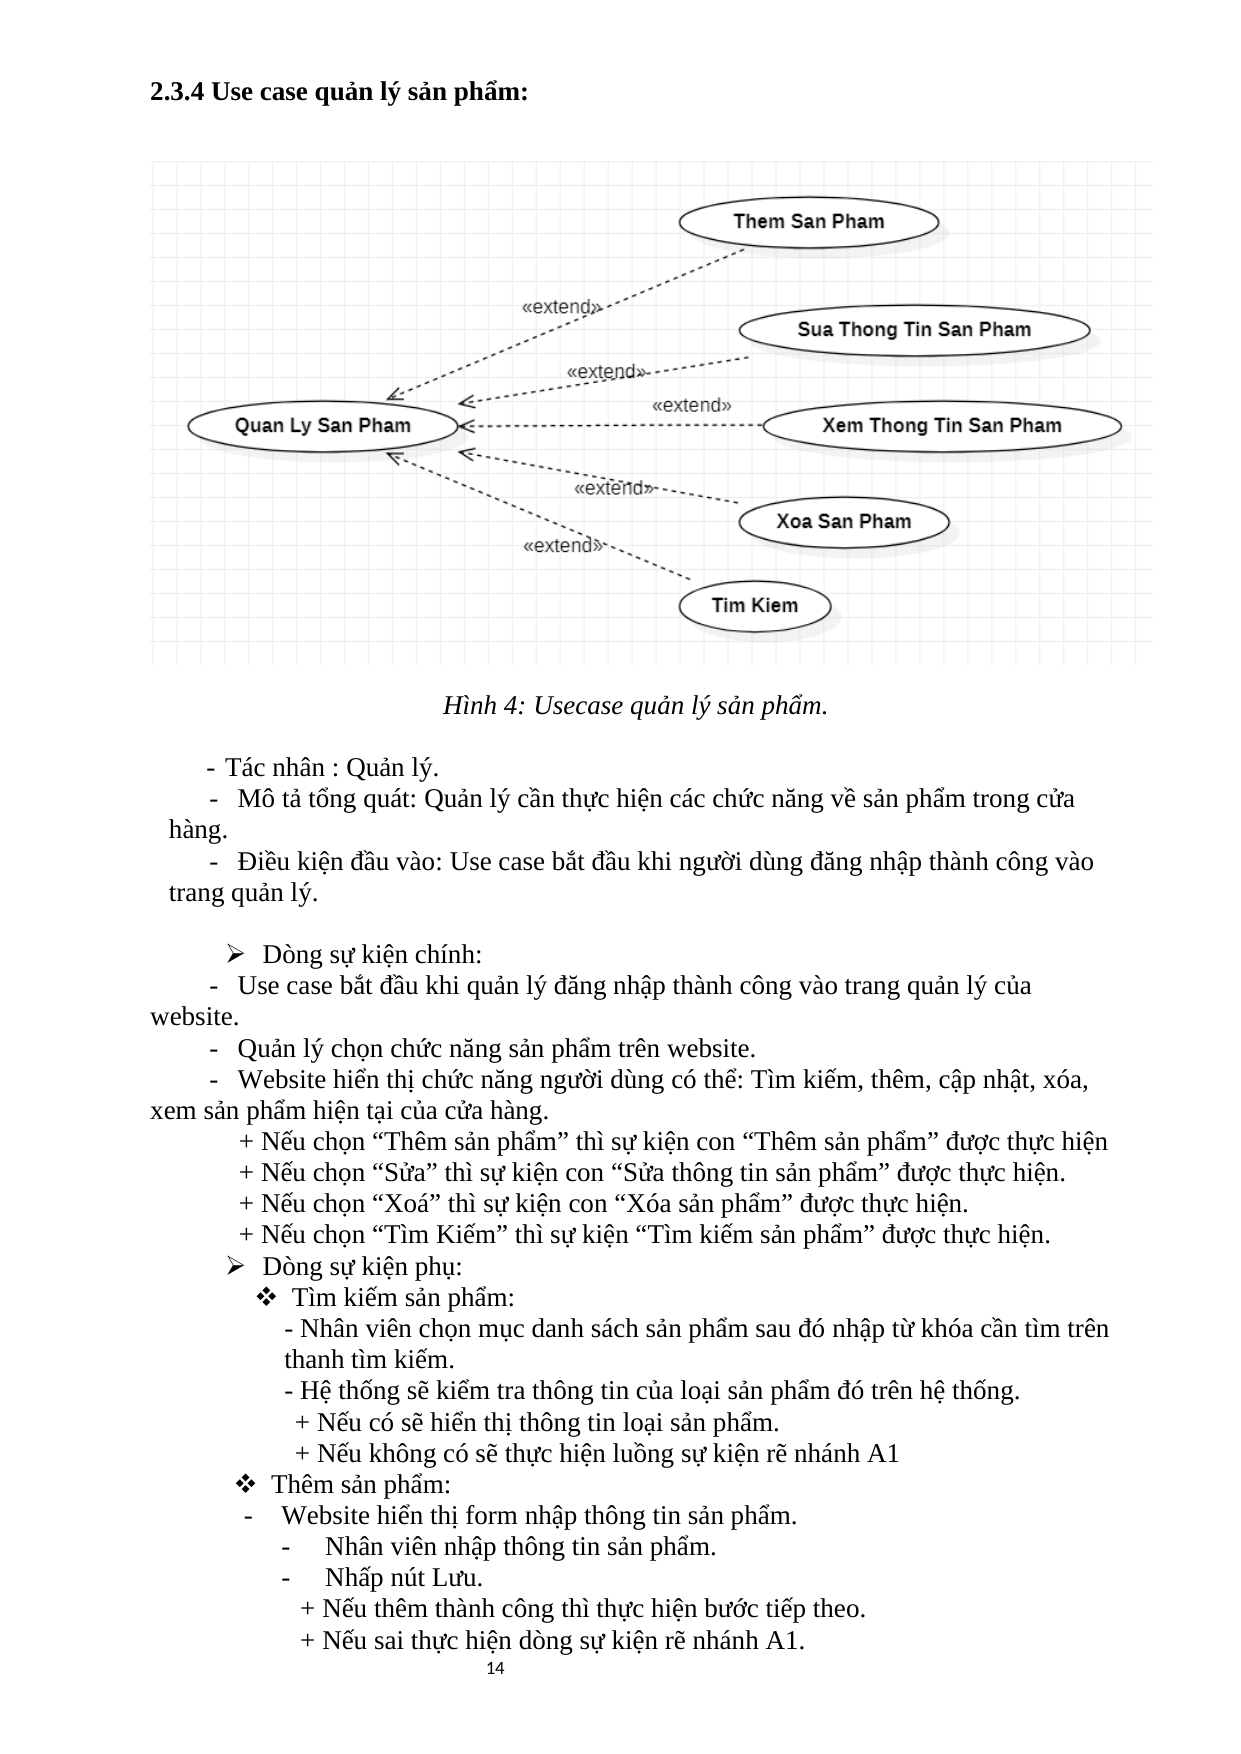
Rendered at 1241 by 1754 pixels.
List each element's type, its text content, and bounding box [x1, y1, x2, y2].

list Quản lý chọn chức năng sản phẩm trên website. [150, 1032, 1121, 1063]
list + Nếu thêm thành công thì thực hiện bước tiếp theo. [225, 1593, 1121, 1624]
list Tác nhân : Quản lý. [206, 751, 1121, 782]
list Thêm sản phẩm: [233, 1468, 1121, 1499]
list Use case bắt đầu khi quản lý đăng nhập thành công vào trang quản lý của website. [150, 969, 1121, 1032]
list - Nhân viên chọn mục danh sách sản phẩm sau đó nhập từ khóa cần tìm trên thanh tìm kiếm. [284, 1312, 1121, 1374]
list Dòng sự kiện phụ: [225, 1250, 1121, 1281]
subtitle 2.3.4 Use case quản lý sản phẩm: [150, 75, 1121, 106]
list + Nếu sai thực hiện dòng sự kiện rẽ nhánh A1. [225, 1624, 1121, 1655]
list Dòng sự kiện chính: [225, 938, 1121, 969]
list Mô tả tổng quát: Quản lý cần thực hiện các chức năng về sản phẩm trong cửa hàng. [169, 782, 1121, 845]
list + Nếu chọn “Sửa” thì sự kiện con “Sửa thông tin sản phẩm” được thực hiện. [150, 1156, 1121, 1187]
picture [150, 161, 1153, 665]
list + Nếu chọn “Xoá” thì sự kiện con “Xóa sản phẩm” được thực hiện. [150, 1187, 1121, 1218]
list Nhân viên nhập thông tin sản phẩm. [150, 1530, 1121, 1561]
list Website hiển thị chức năng người dùng có thể: Tìm kiếm, thêm, cập nhật, xóa, xem sản phẩm hiện tại của cửa hàng. [150, 1063, 1121, 1125]
list Tìm kiếm sản phẩm: [254, 1281, 1121, 1312]
list - Hệ thống sẽ kiểm tra thông tin của loại sản phẩm đó trên hệ thống. [284, 1374, 1121, 1406]
list + Nếu chọn “Tìm Kiếm” thì sự kiện “Tìm kiếm sản phẩm” được thực hiện. [150, 1218, 1121, 1250]
list Website hiển thị form nhập thông tin sản phẩm. [225, 1499, 1121, 1530]
list + Nếu có sẽ hiển thị thông tin loại sản phẩm. [225, 1406, 1121, 1437]
list Điều kiện đầu vào: Use case bắt đầu khi người dùng đăng nhập thành công vào trang quản lý. [169, 845, 1121, 907]
list + Nếu chọn “Thêm sản phẩm” thì sự kiện con “Thêm sản phẩm” được thực hiện [150, 1125, 1121, 1156]
list + Nếu không có sẽ thực hiện luồng sự kiện rẽ nhánh A1 [225, 1437, 1121, 1468]
list Nhấp nút Lưu. [150, 1561, 1121, 1593]
text Hình 4: Usecase quản lý sản phẩm. [150, 689, 1121, 720]
